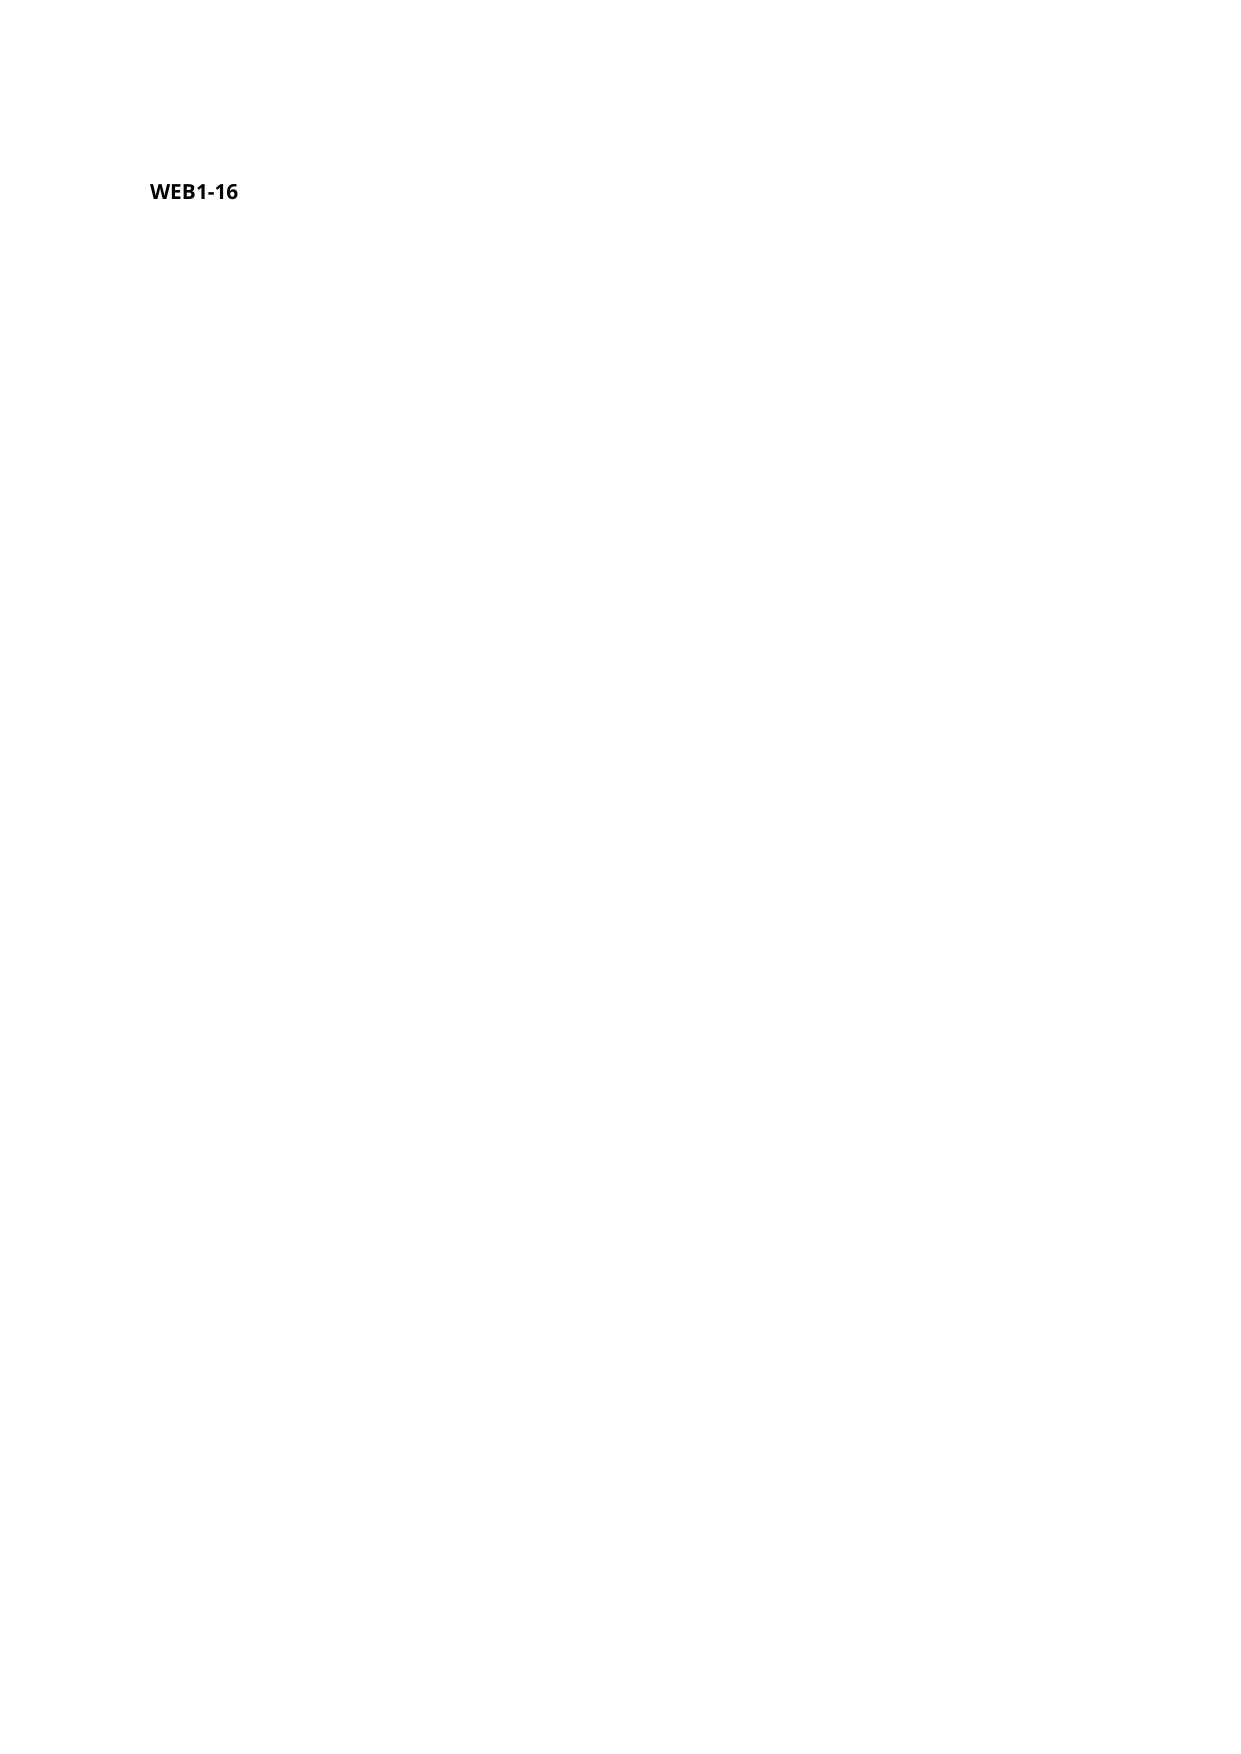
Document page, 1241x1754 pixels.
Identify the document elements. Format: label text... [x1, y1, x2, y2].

text WEB1-16 [150, 177, 1090, 206]
